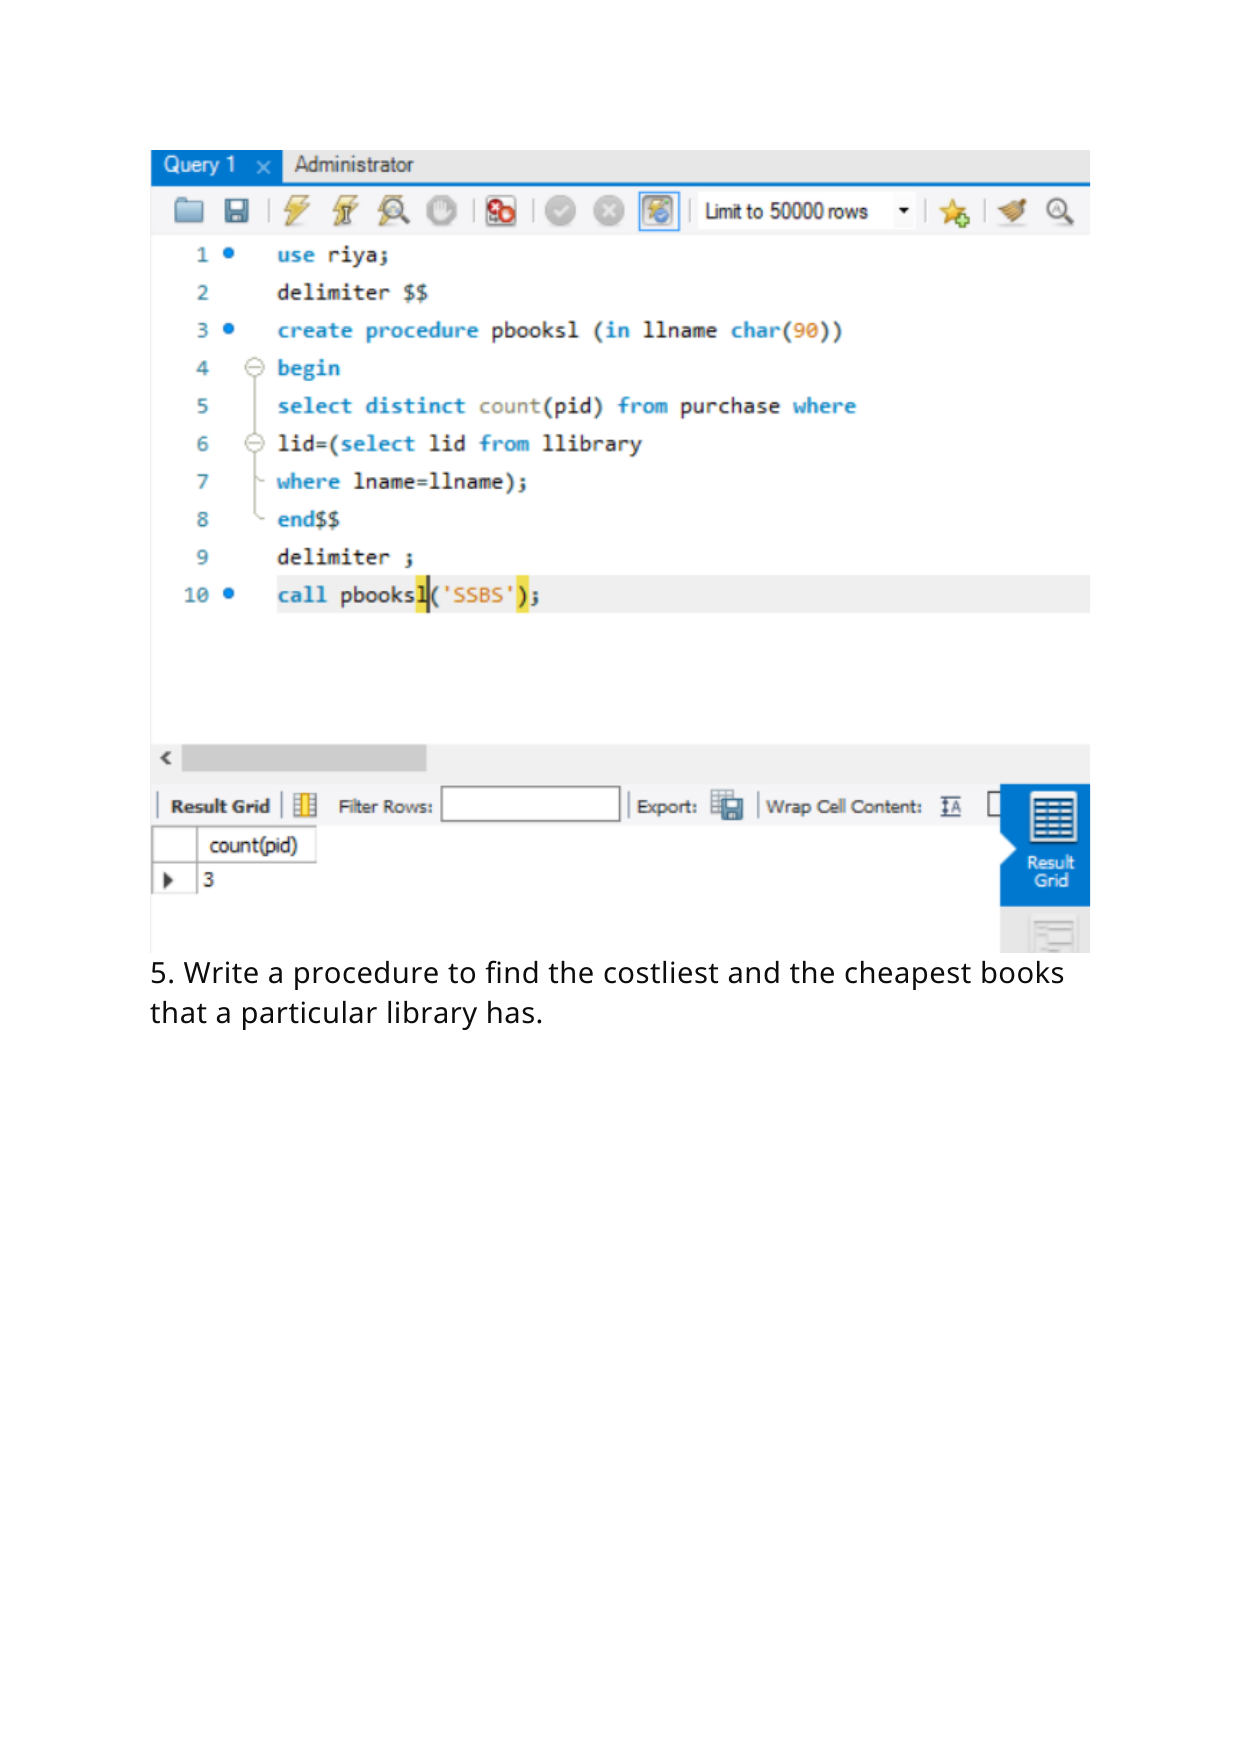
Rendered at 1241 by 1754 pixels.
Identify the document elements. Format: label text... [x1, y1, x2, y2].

text 5. Write a procedure to find the costliest and the cheapest books that a particular library has. [150, 953, 1090, 1032]
picture [150, 150, 1091, 953]
